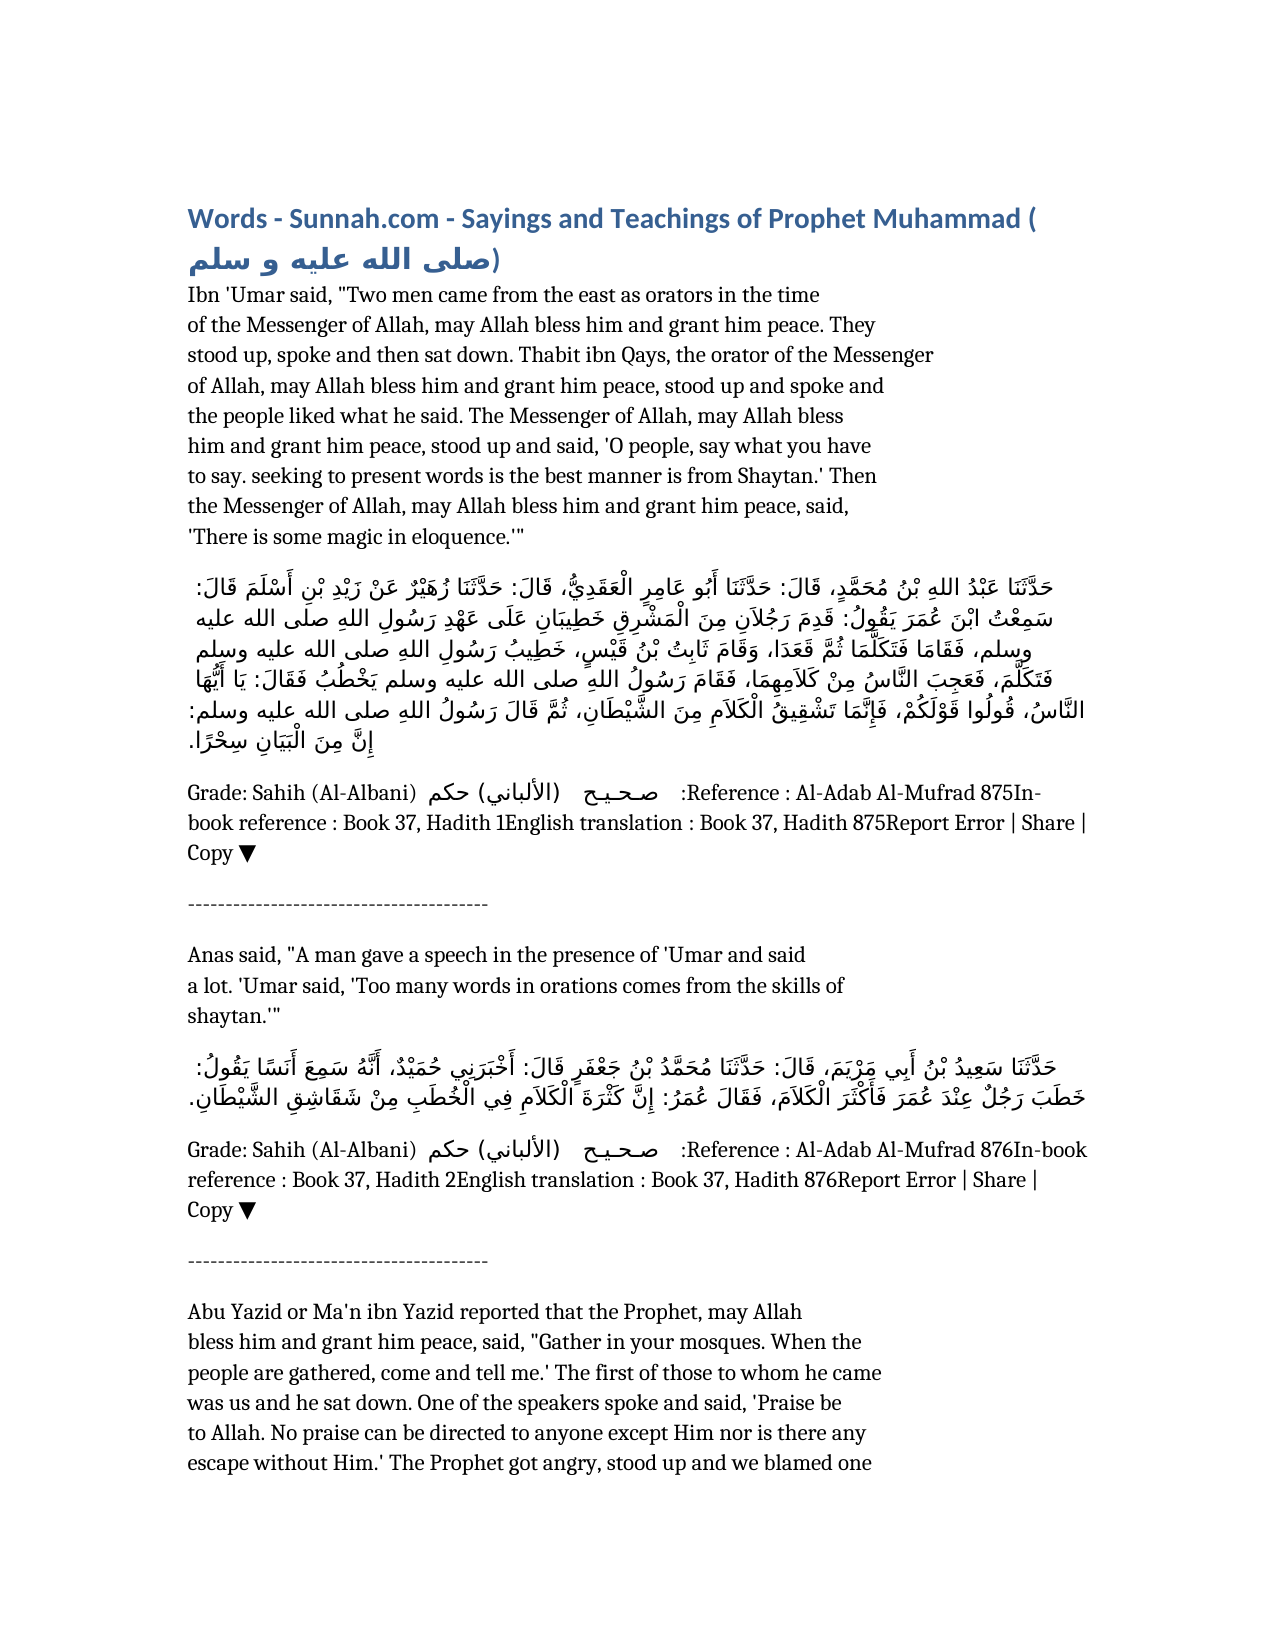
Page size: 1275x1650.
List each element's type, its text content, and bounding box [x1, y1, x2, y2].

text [187, 1299, 1087, 1476]
subtitle Words - Sunnah.com - Sayings and Teachings of Prophet Muhammad (صلى الله عليه و سلم) [187, 200, 1087, 277]
text Ibn 'Umar said, "Two men came from the east as orators in the time of the Messenger of Allah, may Allah bless him and grant him peace. They stood up, spoke and then sat down. Thabit ibn Qays, the orator of the Messenger of Allah, may Allah bless him and grant him peace, stood up and spoke and the people liked what he said. The Messenger of Allah, may Allah bless him and grant him peace, stood up and said, 'O people, say what you have to say. seeking to present words is the best manner is from Shaytan.' Then the Messenger of Allah, may Allah bless him and grant him peace, said, 'There is some magic in eloquence.'" [187, 282, 1087, 550]
text Grade: Sahih (Al-Albani) صـحـيـح (الألباني) حكم :Reference : Al-Adab Al-Mufrad 876In-book reference : Book 37, Hadith 2English translation : Book 37, Hadith 876Report Error | Share | Copy ▼ [187, 1136, 1087, 1223]
text Grade: Sahih (Al-Albani) صـحـيـح (الألباني) حكم :Reference : Al-Adab Al-Mufrad 875In-book reference : Book 37, Hadith 1English translation : Book 37, Hadith 875Report Error | Share | Copy ▼ [187, 779, 1087, 867]
text حَدَّثَنَا سَعِيدُ بْنُ أَبِي مَرْيَمَ، قَالَ‏:‏ حَدَّثَنَا مُحَمَّدُ بْنُ جَعْفَرٍ قَالَ‏:‏ أَخْبَرَنِي حُمَيْدٌ، أَنَّهُ سَمِعَ أَنَسًا يَقُولُ‏:‏ خَطَبَ رَجُلٌ عِنْدَ عُمَرَ فَأَكْثَرَ الْكَلاَمَ، فَقَالَ عُمَرُ‏:‏ إِنَّ كَثْرَةَ الْكَلاَمِ فِي الْخُطَبِ مِنْ شَقَاشِقِ الشَّيْطَانِ‏.‏ [187, 1054, 1087, 1111]
text حَدَّثَنَا عَبْدُ اللهِ بْنُ مُحَمَّدٍ، قَالَ‏:‏ حَدَّثَنَا أَبُو عَامِرٍ الْعَقَدِيُّ، قَالَ‏:‏ حَدَّثَنَا زُهَيْرٌ عَنْ زَيْدِ بْنِ أَسْلَمَ قَالَ‏:‏ سَمِعْتُ ابْنَ عُمَرَ يَقُولُ‏:‏ قَدِمَ رَجُلاَنِ مِنَ الْمَشْرِقِ خَطِيبَانِ عَلَى عَهْدِ رَسُولِ اللهِ صلى الله عليه وسلم، فَقَامَا فَتَكَلَّمَا ثُمَّ قَعَدَا، وَقَامَ ثَابِتُ بْنُ قَيْسٍ، خَطِيبُ رَسُولِ اللهِ صلى الله عليه وسلم فَتَكَلَّمَ، فَعَجِبَ النَّاسُ مِنْ كَلاَمِهِمَا، فَقَامَ رَسُولُ اللهِ صلى الله عليه وسلم يَخْطُبُ فَقَالَ‏:‏ يَا أَيُّهَا النَّاسُ، قُولُوا قَوْلَكُمْ، فَإِنَّمَا تَشْقِيقُ الْكَلاَمِ مِنَ الشَّيْطَانِ، ثُمَّ قَالَ رَسُولُ اللهِ صلى الله عليه وسلم‏:‏ إِنَّ مِنَ الْبَيَانِ سِحْرًا‏.‏ [187, 574, 1087, 754]
text Anas said, "A man gave a speech in the presence of 'Umar and said a lot. 'Umar said, 'Too many words in orations comes from the skills of shaytan.'" [187, 942, 1087, 1029]
text ---------------------------------------- [187, 891, 1087, 918]
text ---------------------------------------- [187, 1248, 1087, 1274]
